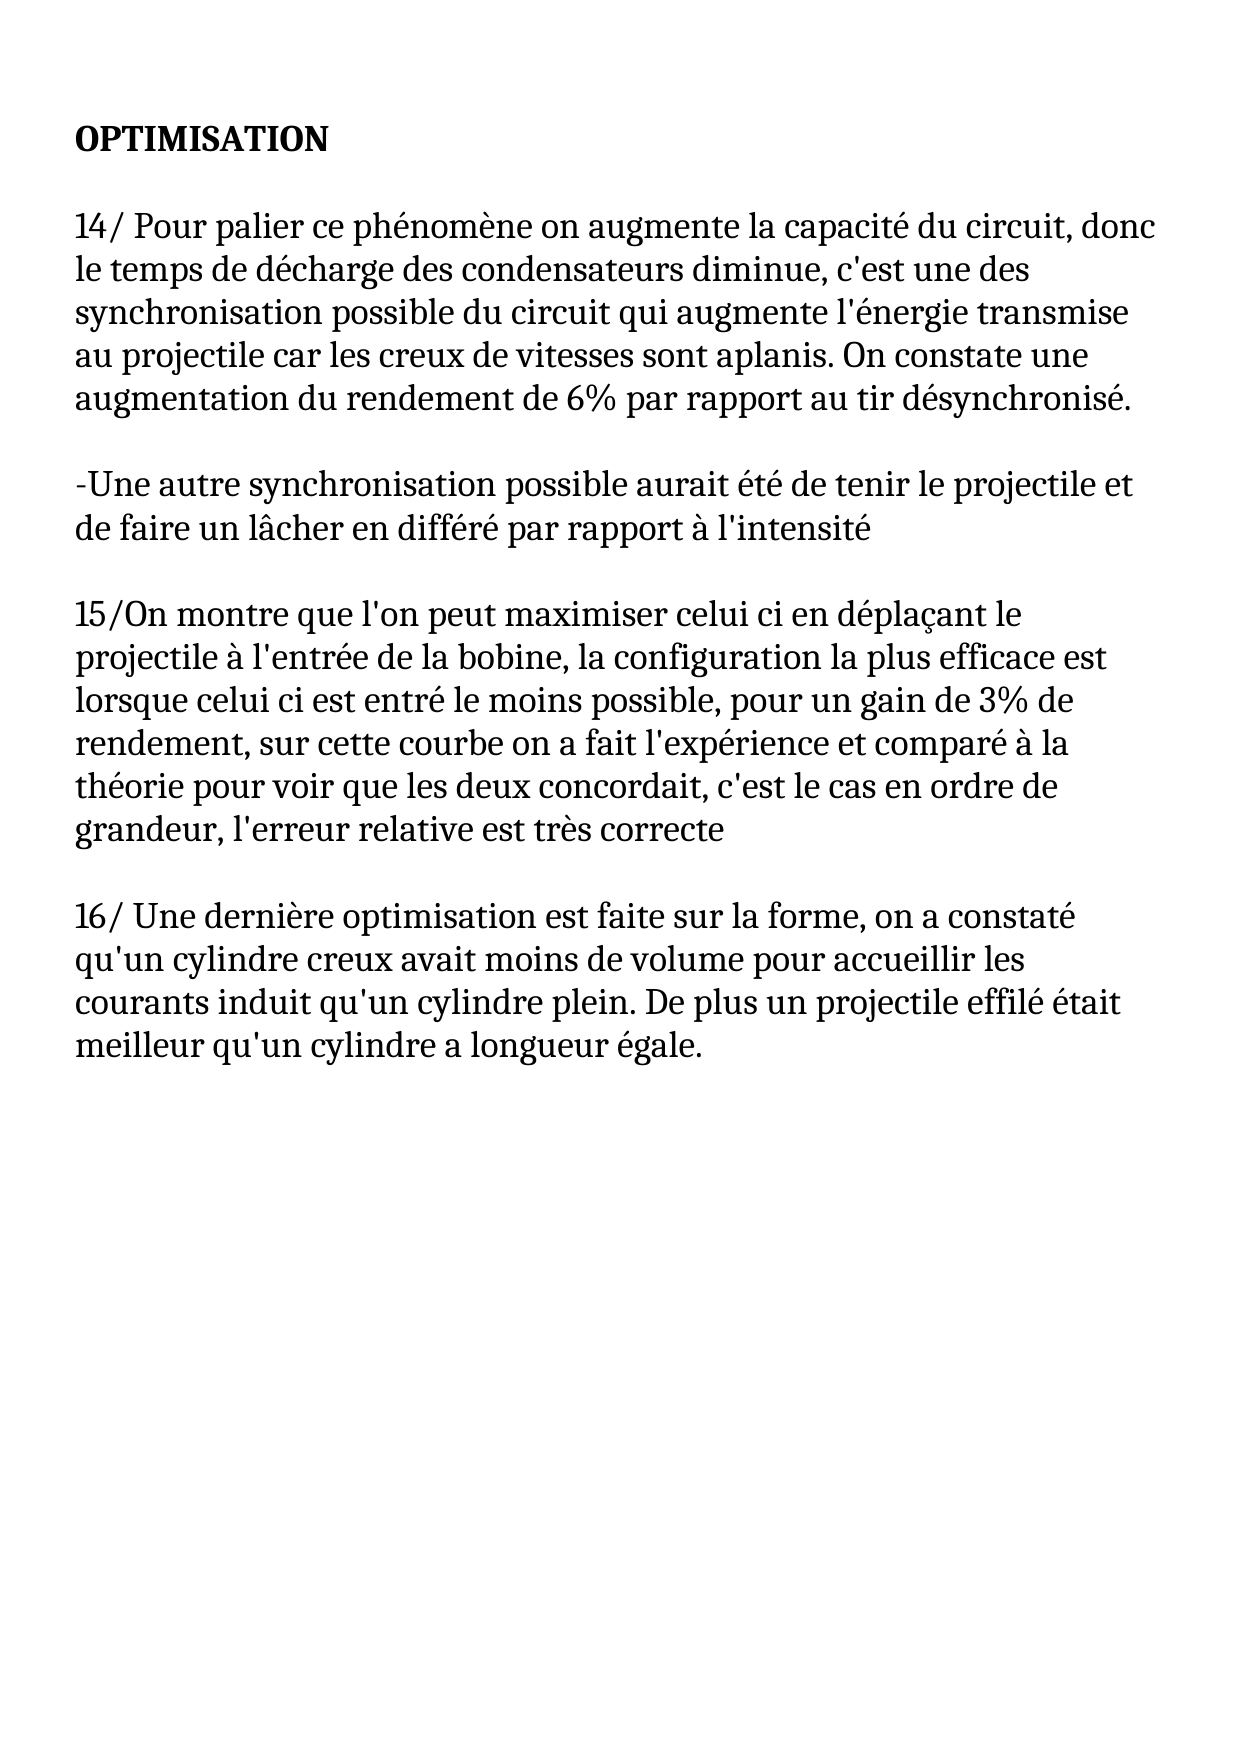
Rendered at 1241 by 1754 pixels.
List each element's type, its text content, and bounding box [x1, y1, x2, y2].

text 14/ Pour palier ce phénomène on augmente la capacité du circuit, donc le temps de décharge des condensateurs diminue, c'est une des synchronisation possible du circuit qui augmente l'énergie transmise au projectile car les creux de vitesses sont aplanis. On constate une augmentation du rendement de 6% par rapport au tir désynchronisé. [75, 204, 1165, 420]
text 16/ Une dernière optimisation est faite sur la forme, on a constaté qu'un cylindre creux avait moins de volume pour accueillir les courants induit qu'un cylindre plein. De plus un projectile effilé était meilleur qu'un cylindre a longueur égale. [75, 894, 1165, 1067]
text 15/On montre que l'on peut maximiser celui ci en déplaçant le projectile à l'entrée de la bobine, la configuration la plus efficace est lorsque celui ci est entré le moins possible, pour un gain de 3% de rendement, sur cette courbe on a fait l'expérience et comparé à la théorie pour voir que les deux concordait, c'est le cas en ordre de grandeur, l'erreur relative est très correcte [75, 592, 1165, 851]
text -Une autre synchronisation possible aurait été de tenir le projectile et de faire un lâcher en différé par rapport à l'intensité [75, 463, 1165, 549]
text OPTIMISATION [75, 118, 1165, 161]
